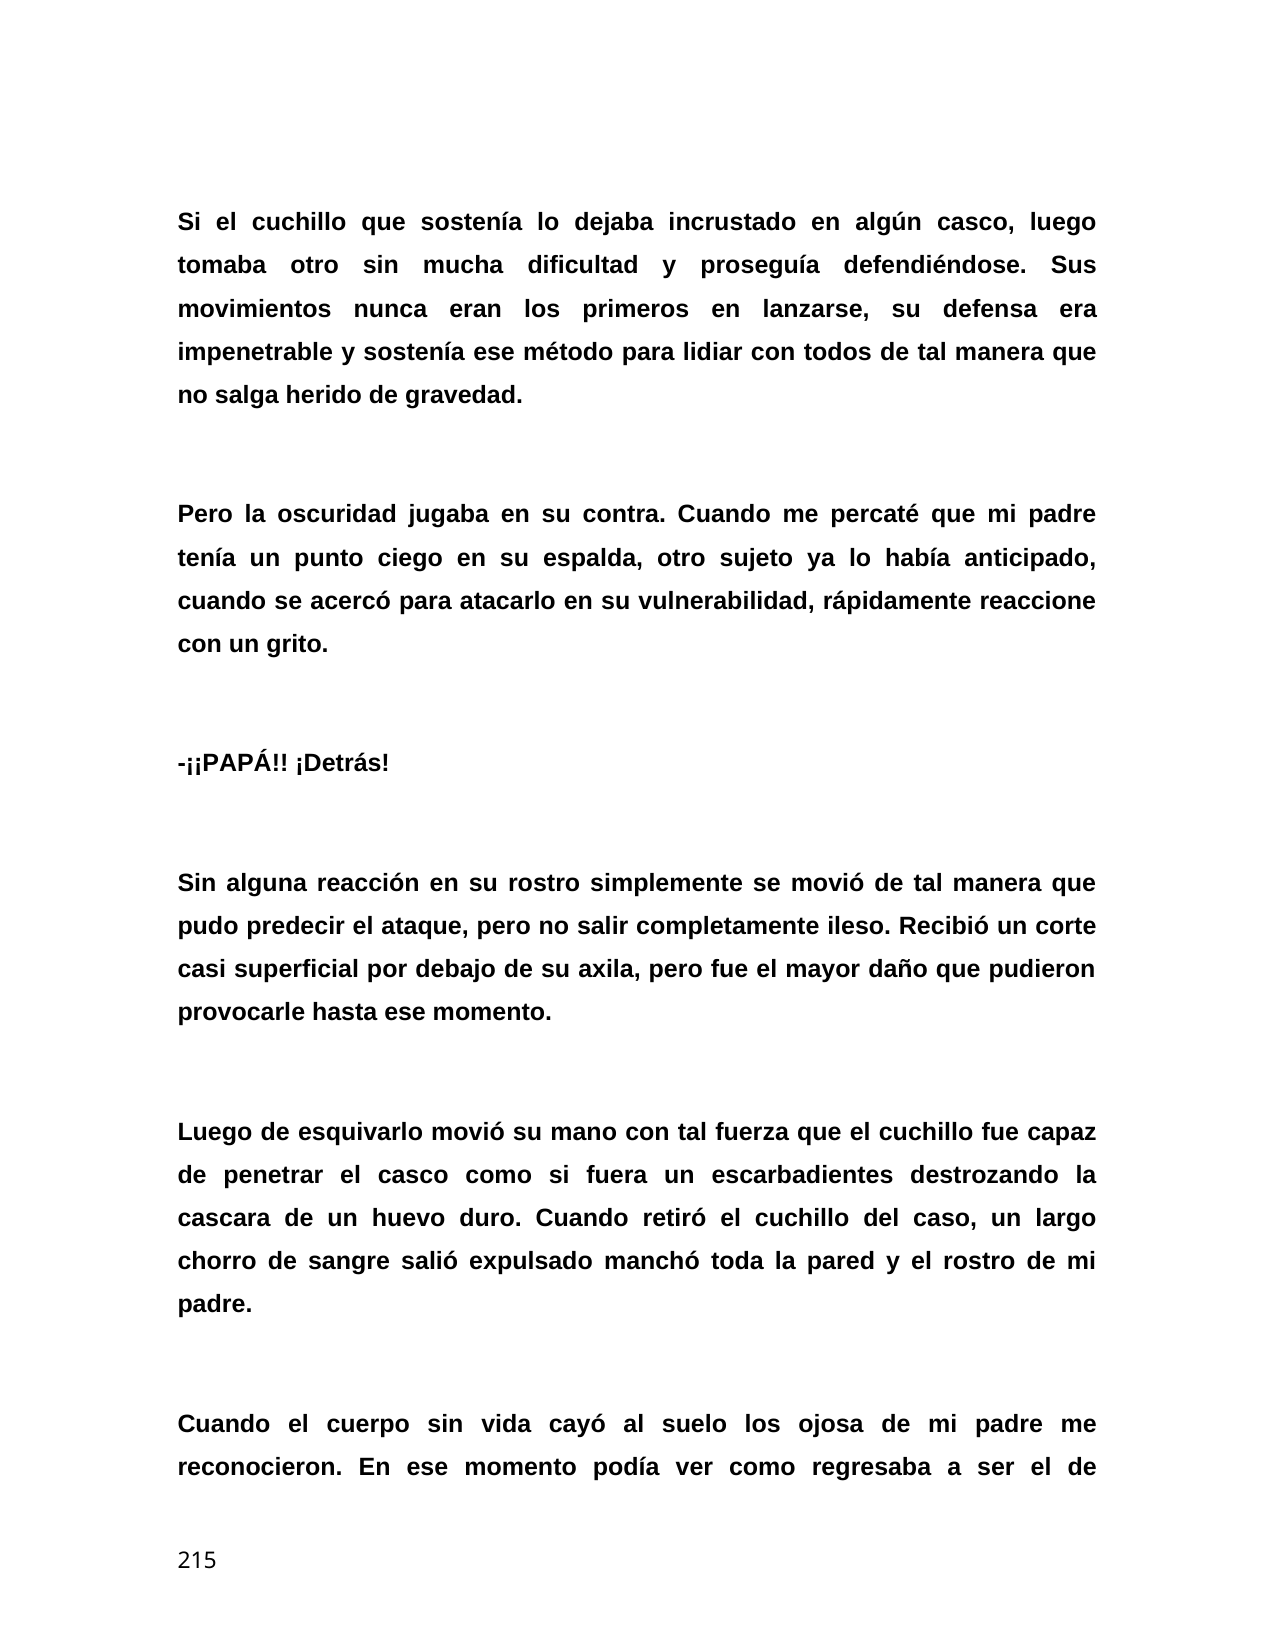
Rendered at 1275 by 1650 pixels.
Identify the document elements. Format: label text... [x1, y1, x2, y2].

text Sin alguna reacción en su rostro simplemente se movió de tal manera que pudo predecir el ataque, pero no salir completamente ileso. Recibió un corte casi superficial por debajo de su axila, pero fue el mayor daño que pudieron provocarle hasta ese momento. [177, 868, 1098, 1026]
text Pero la oscuridad jugaba en su contra. Cuando me percaté que mi padre tenía un punto ciego en su espalda, otro sujeto ya lo había anticipado, cuando se acercó para atacarlo en su vulnerabilidad, rápidamente reaccione con un grito. [177, 499, 1098, 658]
text Si el cuchillo que sostenía lo dejaba incrustado en algún casco, luego tomaba otro sin mucha dificultad y proseguía defendiéndose. Sus movimientos nunca eran los primeros en lanzarse, su defensa era impenetrable y sostenía ese método para lidiar con todos de tal manera que no salga herido de gravedad. [177, 207, 1098, 409]
text Luego de esquivarlo movió su mano con tal fuerza que el cuchillo fue capaz de penetrar el casco como si fuera un escarbadientes destrozando la cascara de un huevo duro. Cuando retiró el cuchillo del caso, un largo chorro de sangre salió expulsado manchó toda la pared y el rostro de mi padre. [177, 1117, 1098, 1318]
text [177, 1409, 1098, 1481]
text -¡¡PAPÁ!! ¡Detrás! [177, 748, 1098, 777]
